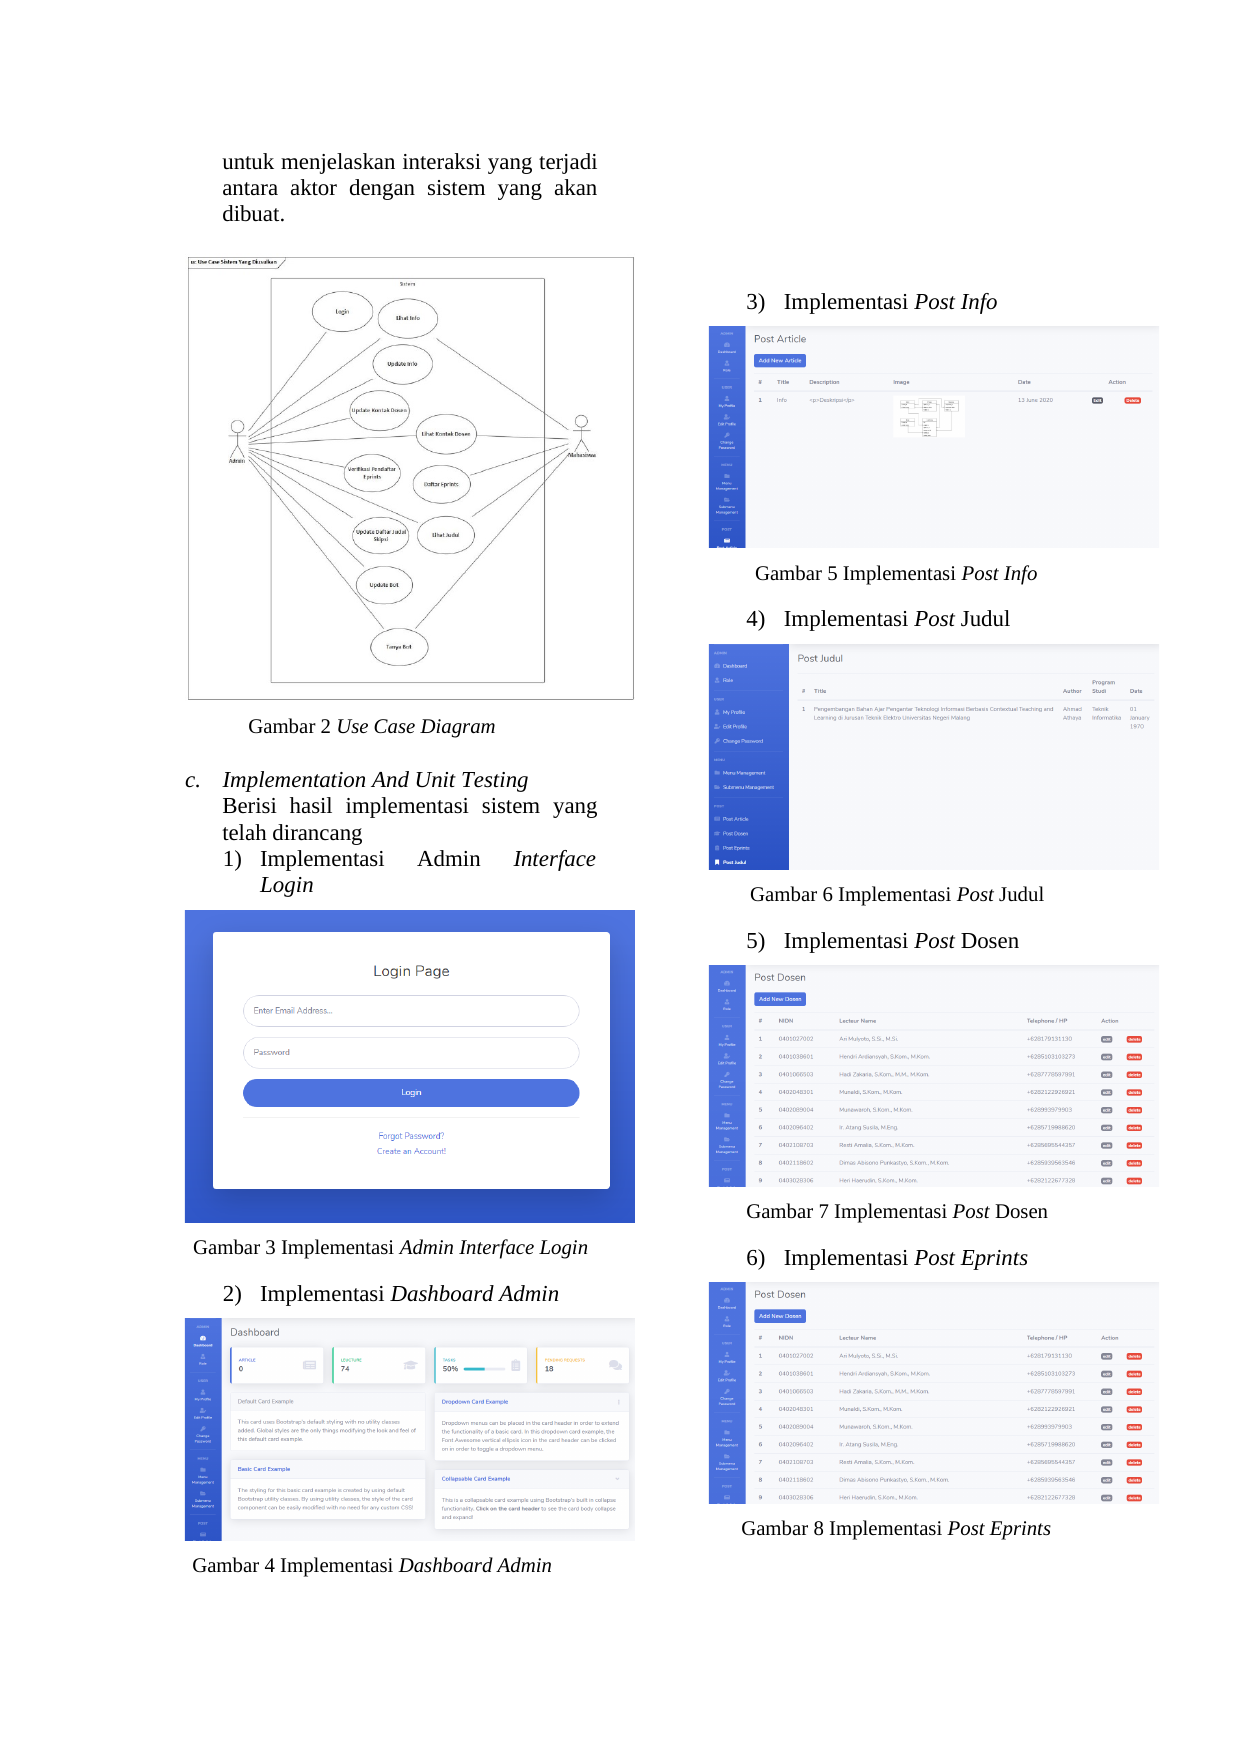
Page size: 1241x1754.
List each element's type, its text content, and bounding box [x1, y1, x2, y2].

text Gambar 7 Implementasi Post Dosen [672, 1199, 1122, 1223]
picture [184, 253, 635, 702]
list Implementasi Admin Interface Login [223, 845, 598, 898]
text Gambar 5 Implementasi Post Info [672, 560, 1122, 584]
list Implementasi Post Eprints [746, 1244, 1122, 1270]
picture [708, 326, 1160, 548]
list Implementasi Post Judul [746, 605, 1122, 632]
list Implementasi Post Info [746, 288, 1122, 314]
picture [184, 910, 635, 1223]
picture [708, 644, 1160, 870]
text Gambar 3 Implementasi Admin Interface Login [185, 1235, 598, 1259]
list Implementation And Unit Testing [185, 766, 598, 792]
picture [708, 965, 1160, 1187]
text Gambar 2 Use Case Diagram [148, 714, 598, 738]
list Berisi hasil implementasi sistem yang telah dirancang [222, 792, 598, 845]
text Gambar 8 Implementasi Post Eprints [672, 1516, 1122, 1540]
text Gambar 4 Implementasi Dashboard Admin [148, 1552, 598, 1577]
list Implementasi Dashboard Admin [223, 1280, 598, 1306]
picture [184, 1318, 635, 1541]
picture [708, 1282, 1160, 1504]
list Implementasi Post Dosen [746, 927, 1122, 953]
text Gambar 6 Implementasi Post Judul [672, 882, 1122, 906]
